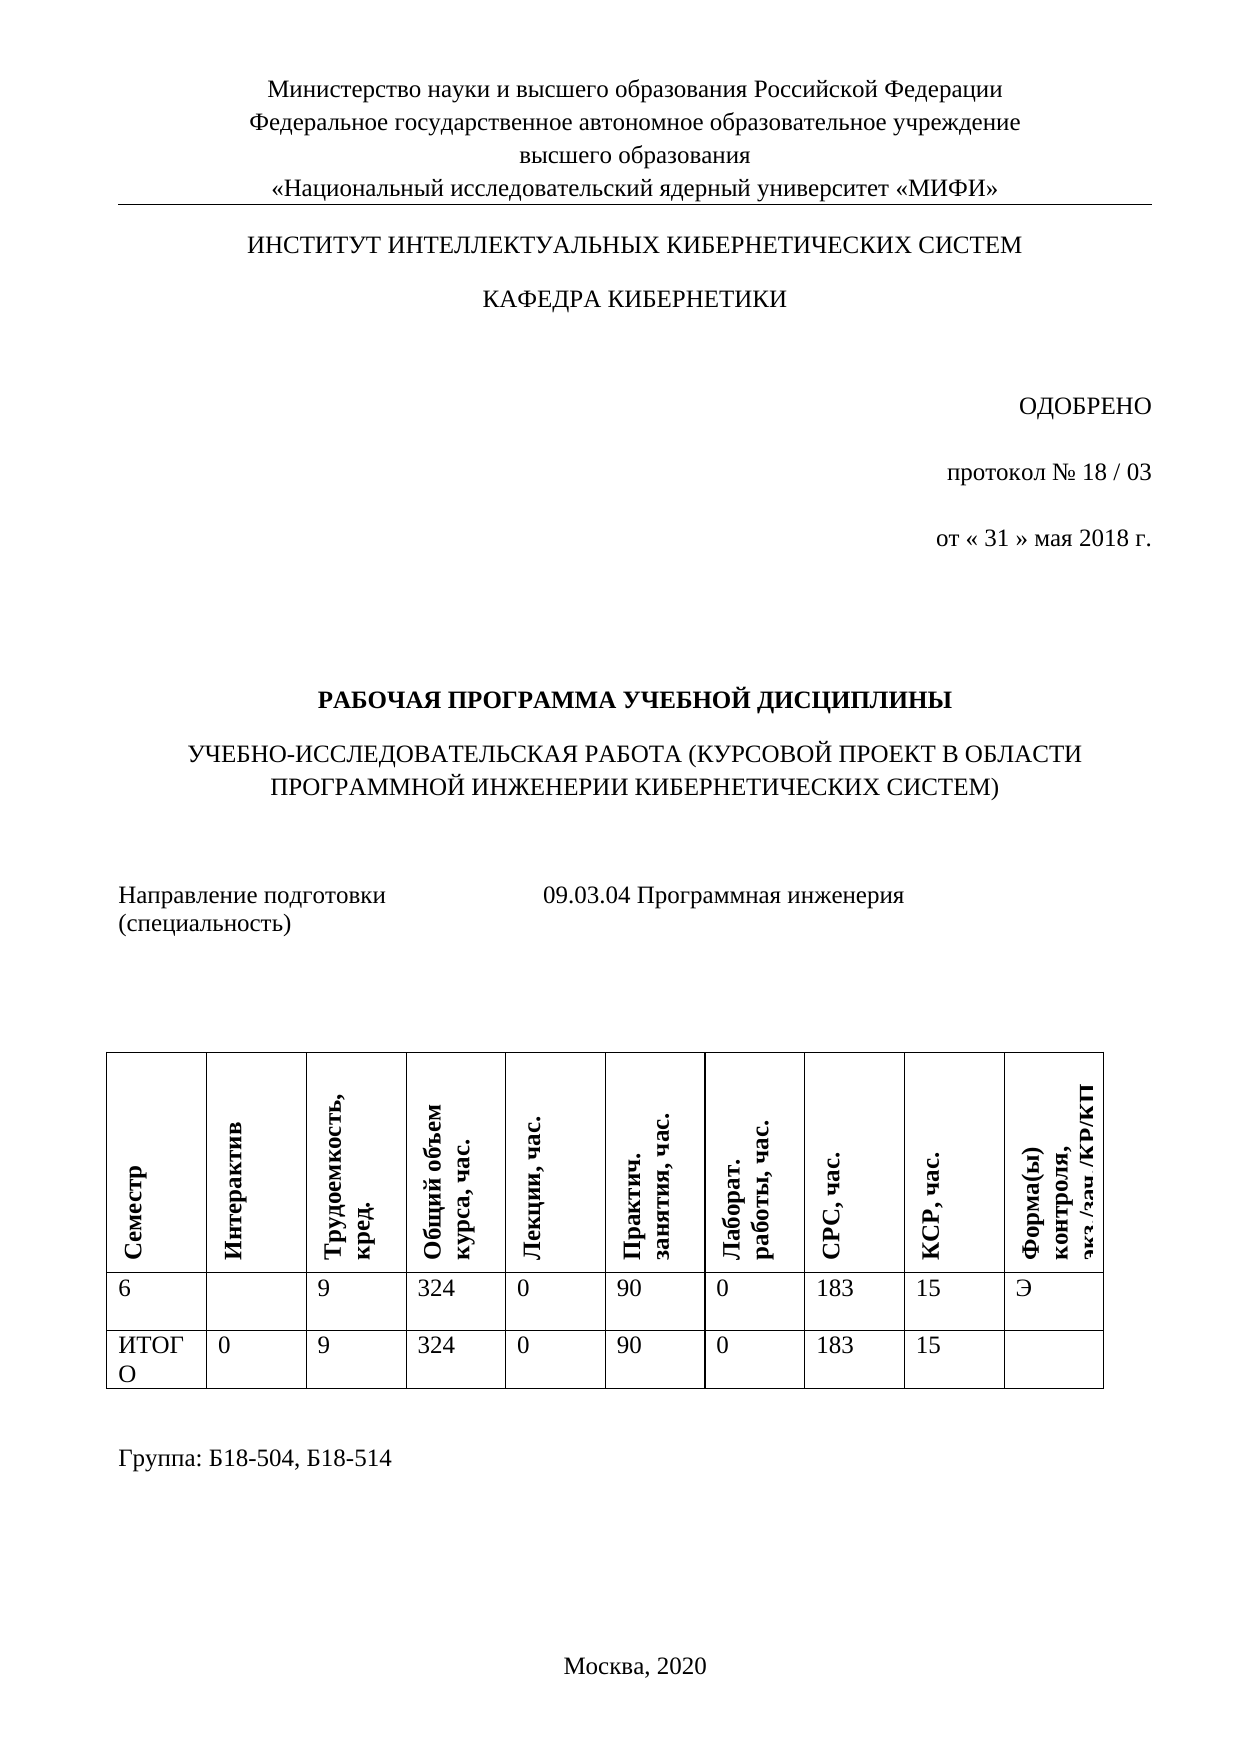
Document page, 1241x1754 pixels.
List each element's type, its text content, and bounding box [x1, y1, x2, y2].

table_cell 0 [207, 1331, 306, 1388]
table_header Общий объем курса, час. [407, 1053, 505, 1272]
text КАФЕДРА КИБЕРНЕТИКИ [118, 284, 1152, 312]
table_cell 183 [805, 1273, 904, 1329]
table_cell [1005, 1331, 1103, 1388]
table_header Семестр [107, 1053, 206, 1272]
table_cell 324 [407, 1331, 505, 1388]
text ИНСТИТУТ ИНТЕЛЛЕКТУАЛЬНЫХ КИБЕРНЕТИЧЕСКИХ СИСТЕМ [118, 230, 1152, 259]
table_header Направление подготовки (специальность) [107, 880, 532, 998]
table_header Лаборат. работы, час. [706, 1053, 804, 1272]
table_header Трудоемкость, кред. [307, 1053, 406, 1272]
text ОДОБРЕНО протокол № 18 / 03 от « 31 » мая 2018 г. [118, 391, 1152, 552]
text Группа: Б18-504, Б18-514 [118, 1443, 1152, 1472]
table_header Интерактив [207, 1053, 306, 1272]
table_header 09.03.04 Программная инженерия [532, 880, 1104, 998]
table_cell 0 [506, 1331, 605, 1388]
table_cell Э [1005, 1273, 1103, 1329]
table_cell 9 [307, 1273, 406, 1329]
table_header СРС, час. [805, 1053, 904, 1272]
table_cell 0 [706, 1331, 804, 1388]
table_cell [207, 1273, 306, 1329]
table_cell 6 [107, 1273, 206, 1329]
table_header Форма(ы) контроля, экз./зач./КР/КП [1005, 1053, 1103, 1272]
table_cell 90 [606, 1331, 704, 1388]
table_cell 183 [805, 1331, 904, 1388]
table_cell ИТОГО [107, 1331, 206, 1388]
table_cell 324 [407, 1273, 505, 1329]
table_header Лекции, час. [506, 1053, 605, 1272]
table_cell 9 [307, 1331, 406, 1388]
table_cell 0 [506, 1273, 605, 1329]
text РАБОЧАЯ ПРОГРАММА УЧЕБНОЙ ДИСЦИПЛИНЫ [118, 685, 1152, 714]
table_header Практич. занятия, час. [606, 1053, 704, 1272]
text УЧЕБНО-ИССЛЕДОВАТЕЛЬСКАЯ РАБОТА (КУРСОВОЙ ПРОЕКТ В ОБЛАСТИ ПРОГРАММНОЙ ИНЖЕНЕРИИ КИБЕРНЕТИЧЕСКИХ СИСТЕМ) [118, 739, 1152, 801]
table_header КСР, час. [905, 1053, 1004, 1272]
table_cell 15 [905, 1331, 1004, 1388]
table_cell 15 [905, 1273, 1004, 1329]
table_cell 0 [706, 1273, 804, 1329]
table_cell 90 [606, 1273, 704, 1329]
